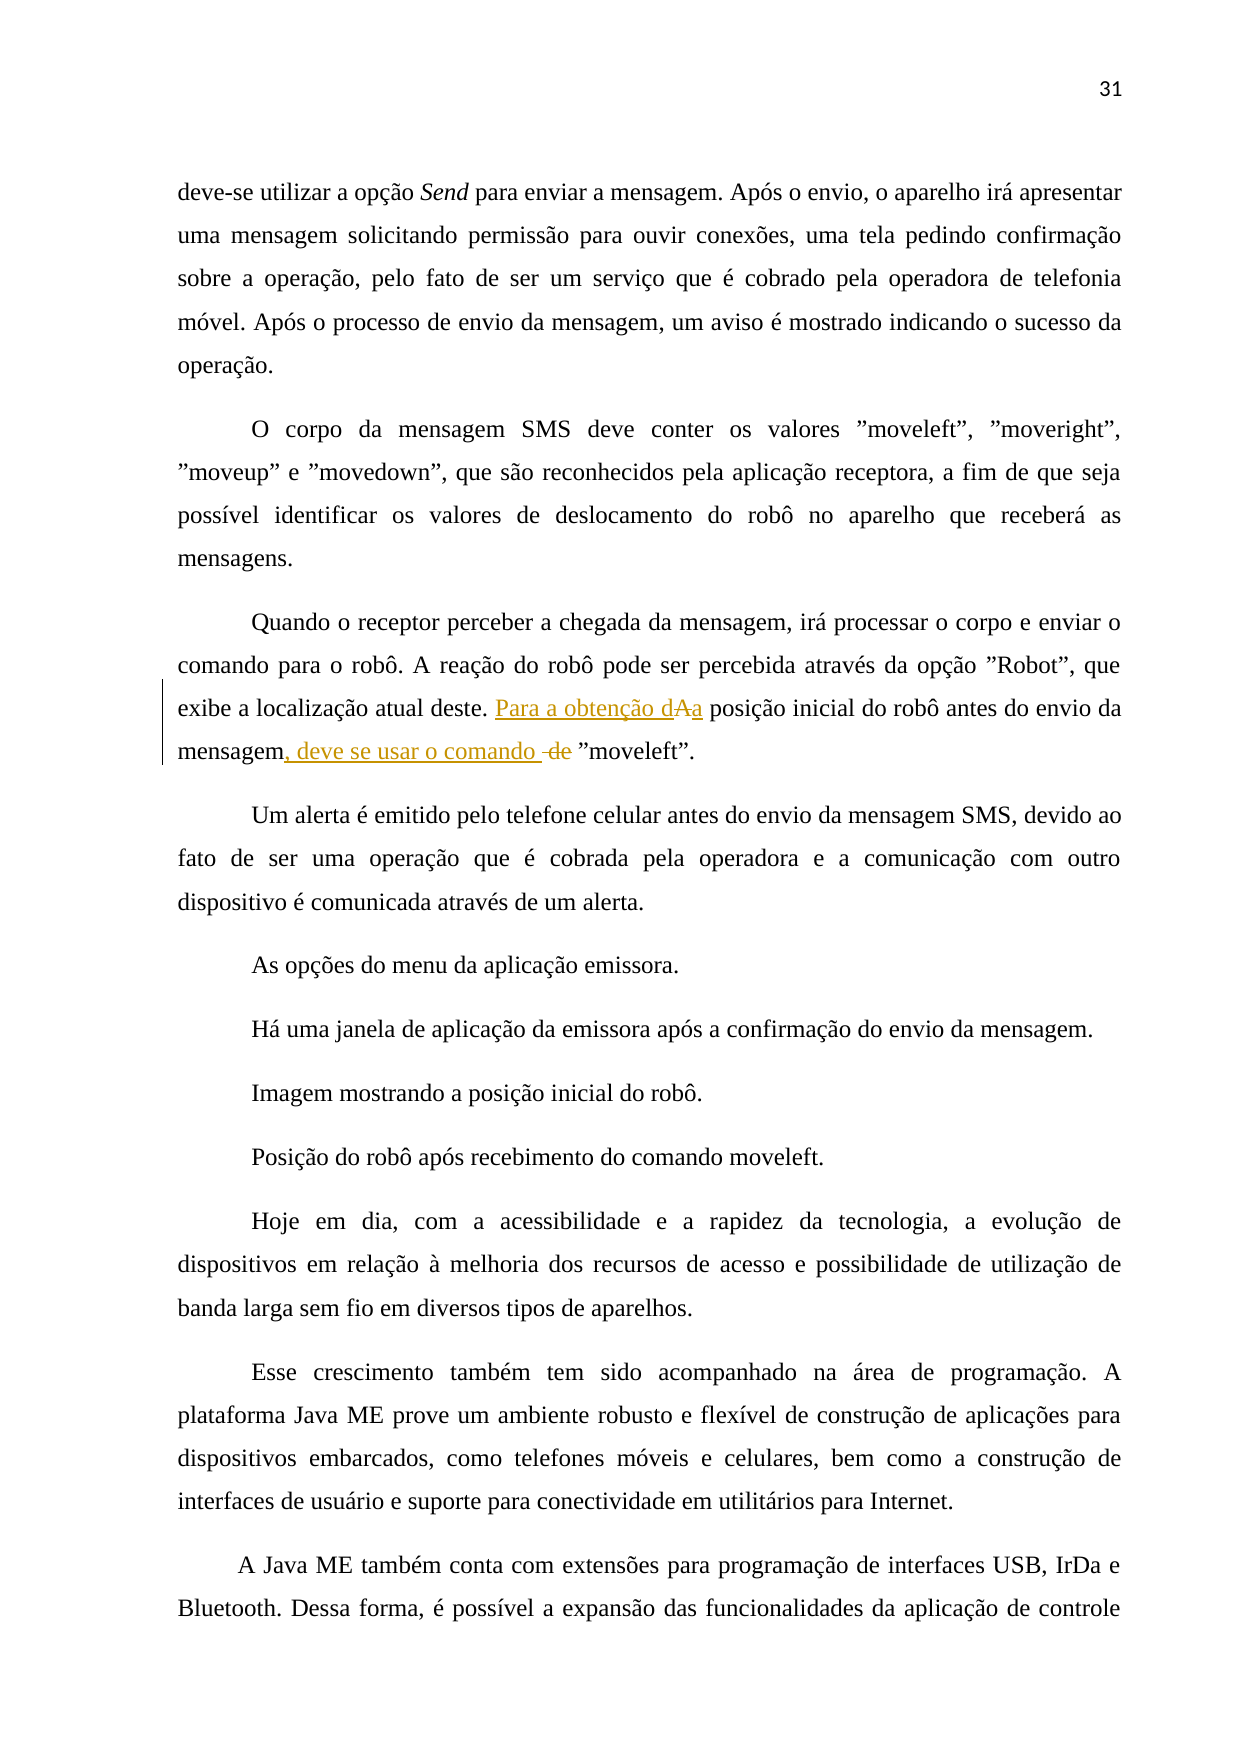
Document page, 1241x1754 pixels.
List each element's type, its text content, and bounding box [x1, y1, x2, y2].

text Um alerta é emitido pelo telefone celular antes do envio da mensagem SMS, devido ao fato de ser uma operação que é cobrada pela operadora e a comunicação com outro dispositivo é comunicada através de um alerta. [177, 800, 1122, 915]
text O corpo da mensagem SMS deve conter os valores ”moveleft”, ”moveright”, ”moveup” e ”movedown”, que são reconhecidos pela aplicação receptora, a fim de que seja possível identificar os valores de deslocamento do robô no aparelho que receberá as mensagens. [177, 414, 1122, 572]
text Hoje em dia, com a acessibilidade e a rapidez da tecnologia, a evolução de dispositivos em relação à melhoria dos recursos de acesso e possibilidade de utilização de banda larga sem fio em diversos tipos de aparelhos. [177, 1206, 1122, 1321]
text Esse crescimento também tem sido acompanhado na área de programação. A plataforma Java ME prove um ambiente robusto e flexível de construção de aplicações para dispositivos embarcados, como telefones móveis e celulares, bem como a construção de interfaces de usuário e suporte para conectividade em utilitários para Internet. [177, 1357, 1122, 1515]
text Há uma janela de aplicação da emissora após a confirmação do envio da mensagem. [177, 1014, 1122, 1043]
text Imagem mostrando a posição inicial do robô. [177, 1078, 1122, 1107]
text Posição do robô após recebimento do comando moveleft. [177, 1142, 1122, 1171]
text Quando o receptor perceber a chegada da mensagem, irá processar o corpo e enviar o comando para o robô. A reação do robô pode ser percebida através da opção ”Robot”, que exibe a localização atual deste. posição inicial do robô antes do envio da mensagem ”moveleft”. [177, 607, 1122, 765]
text As opções do menu da aplicação emissora. [177, 951, 1122, 979]
